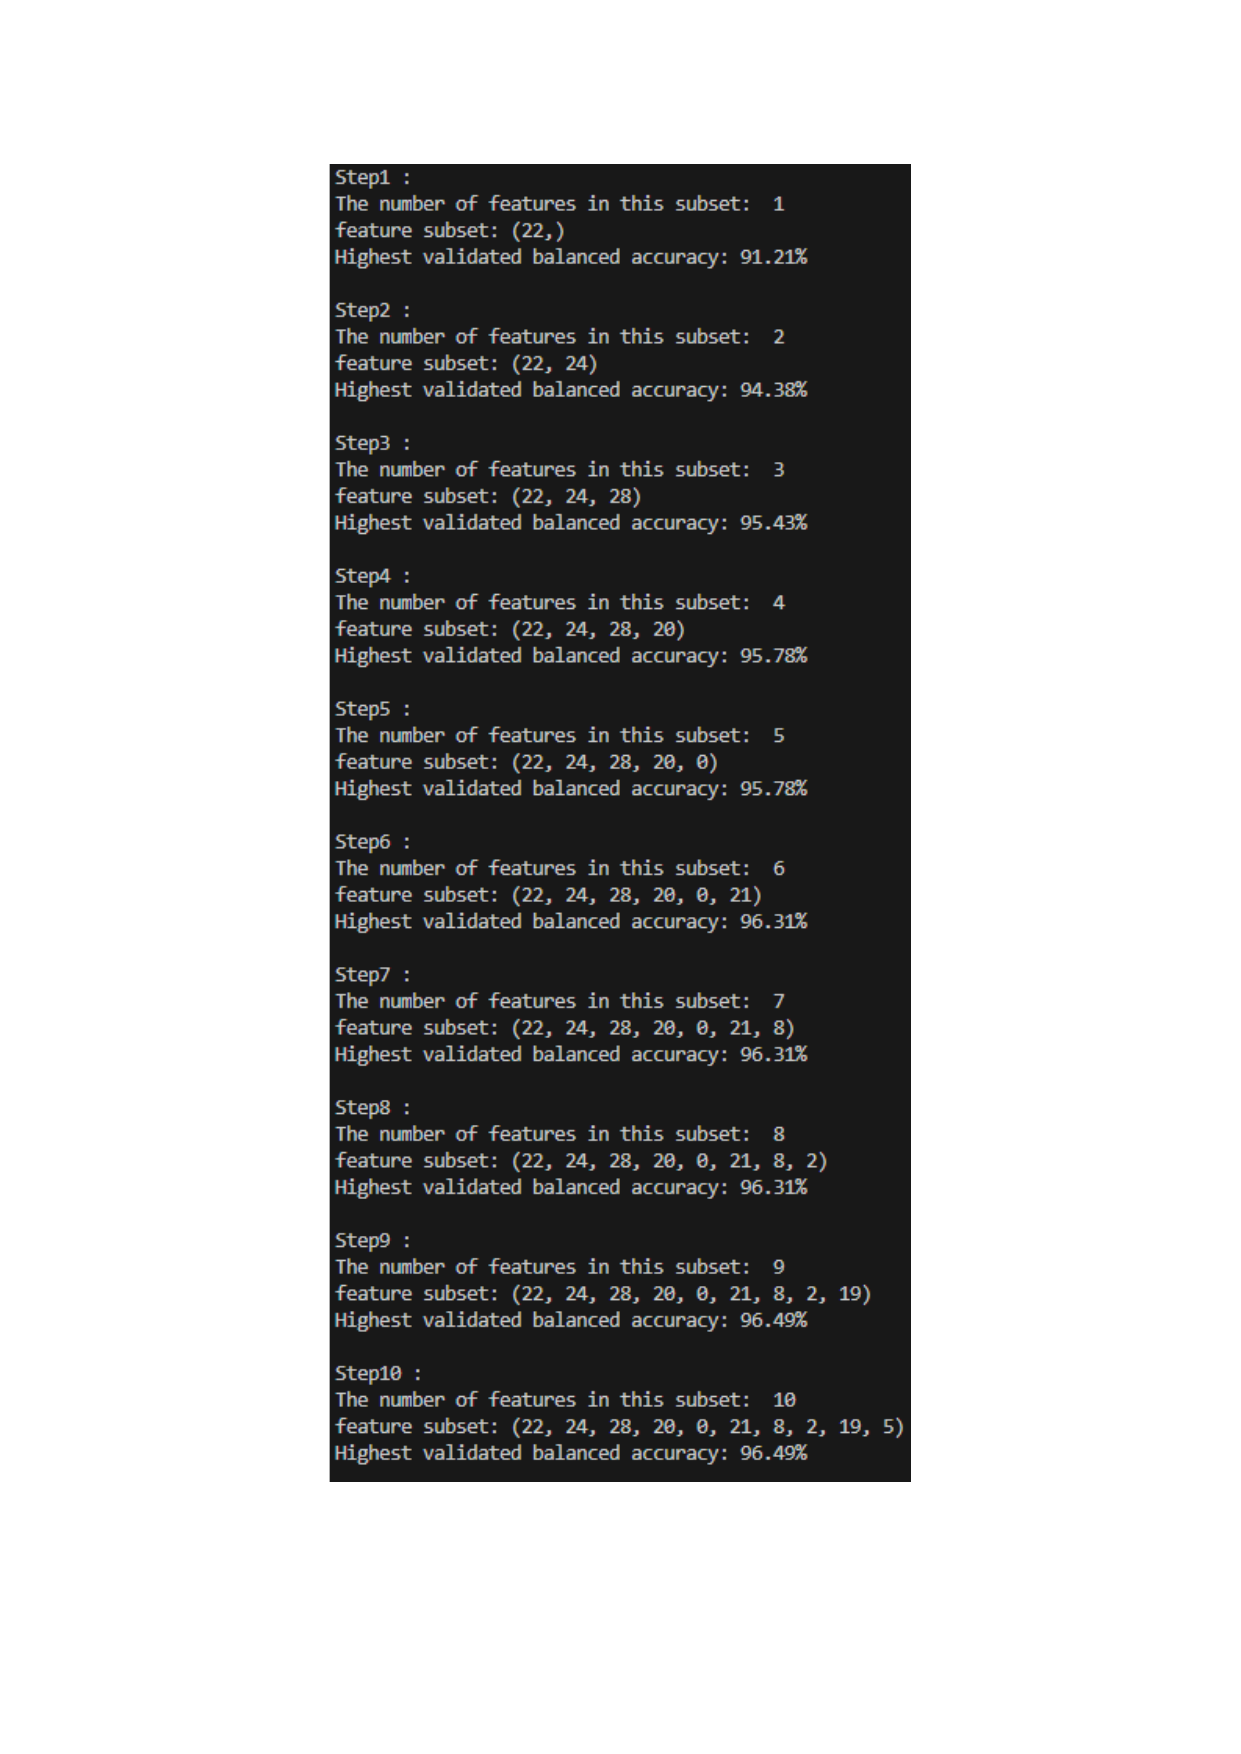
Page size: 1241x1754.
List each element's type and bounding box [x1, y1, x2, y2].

picture [329, 164, 911, 1482]
